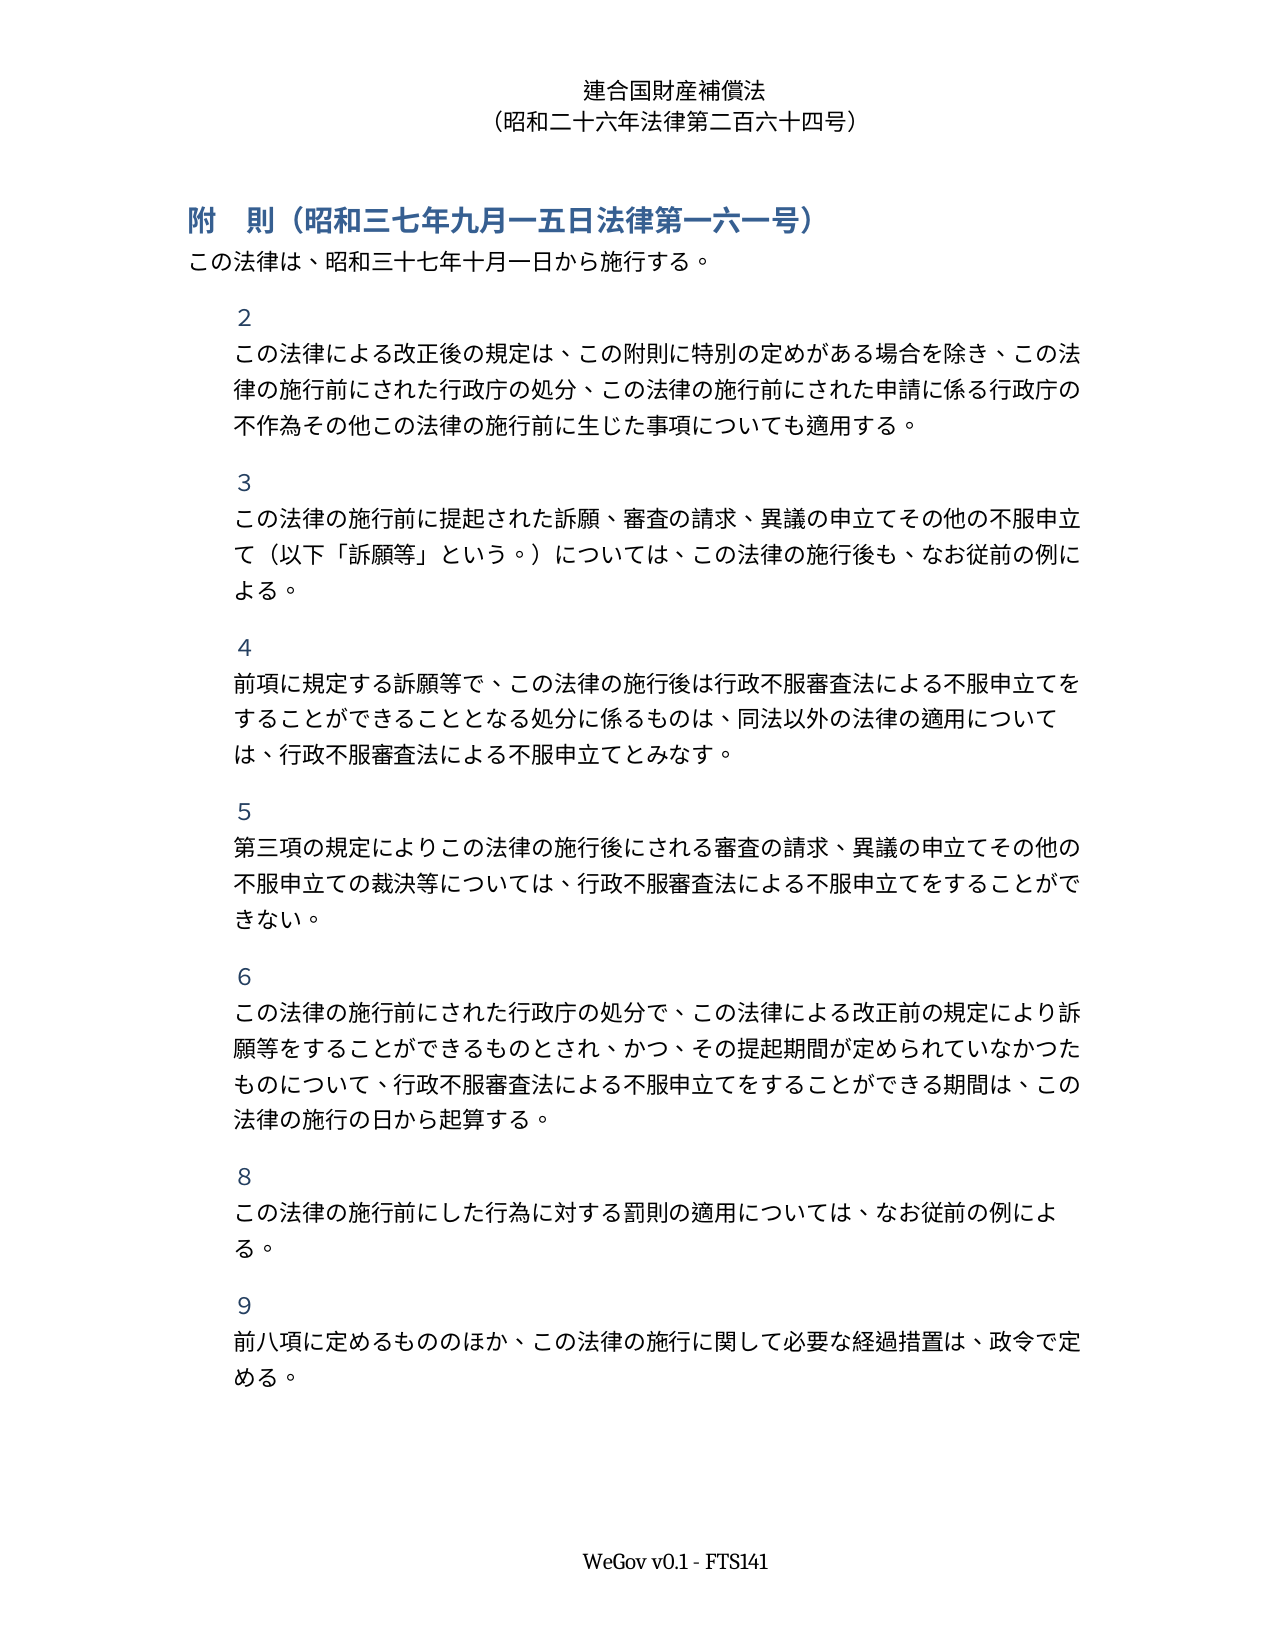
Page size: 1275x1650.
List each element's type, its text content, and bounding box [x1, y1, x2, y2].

subtitle ８ [233, 1161, 1087, 1192]
text 前項に規定する訴願等で、この法律の施行後は行政不服審査法による不服申立てをすることができることとなる処分に係るものは、同法以外の法律の適用については、行政不服審査法による不服申立てとみなす。 [233, 667, 1087, 771]
text この法律の施行前にされた行政庁の処分で、この法律による改正前の規定により訴願等をすることができるものとされ、かつ、その提起期間が定められていなかつたものについて、行政不服審査法による不服申立てをすることができる期間は、この法律の施行の日から起算する。 [233, 997, 1087, 1136]
subtitle ６ [233, 961, 1087, 992]
subtitle ９ [233, 1290, 1087, 1321]
text この法律の施行前に提起された訴願、審査の請求、異議の申立てその他の不服申立て（以下「訴願等」という。）については、この法律の施行後も、なお従前の例による。 [233, 503, 1087, 606]
subtitle 附 則（昭和三七年九月一五日法律第一六一号） [187, 200, 1087, 240]
subtitle ５ [233, 796, 1087, 827]
text 前八項に定めるもののほか、この法律の施行に関して必要な経過措置は、政令で定める。 [233, 1326, 1087, 1393]
subtitle ２ [233, 302, 1087, 334]
text 第三項の規定によりこの法律の施行後にされる審査の請求、異議の申立てその他の不服申立ての裁決等については、行政不服審査法による不服申立てをすることができない。 [233, 832, 1087, 935]
subtitle ３ [233, 467, 1087, 498]
text この法律による改正後の規定は、この附則に特別の定めがある場合を除き、この法律の施行前にされた行政庁の処分、この法律の施行前にされた申請に係る行政庁の不作為その他この法律の施行前に生じた事項についても適用する。 [233, 338, 1087, 441]
subtitle ４ [233, 632, 1087, 663]
text この法律は、昭和三十七年十月一日から施行する。 [187, 246, 1087, 277]
text この法律の施行前にした行為に対する罰則の適用については、なお従前の例による。 [233, 1197, 1087, 1264]
